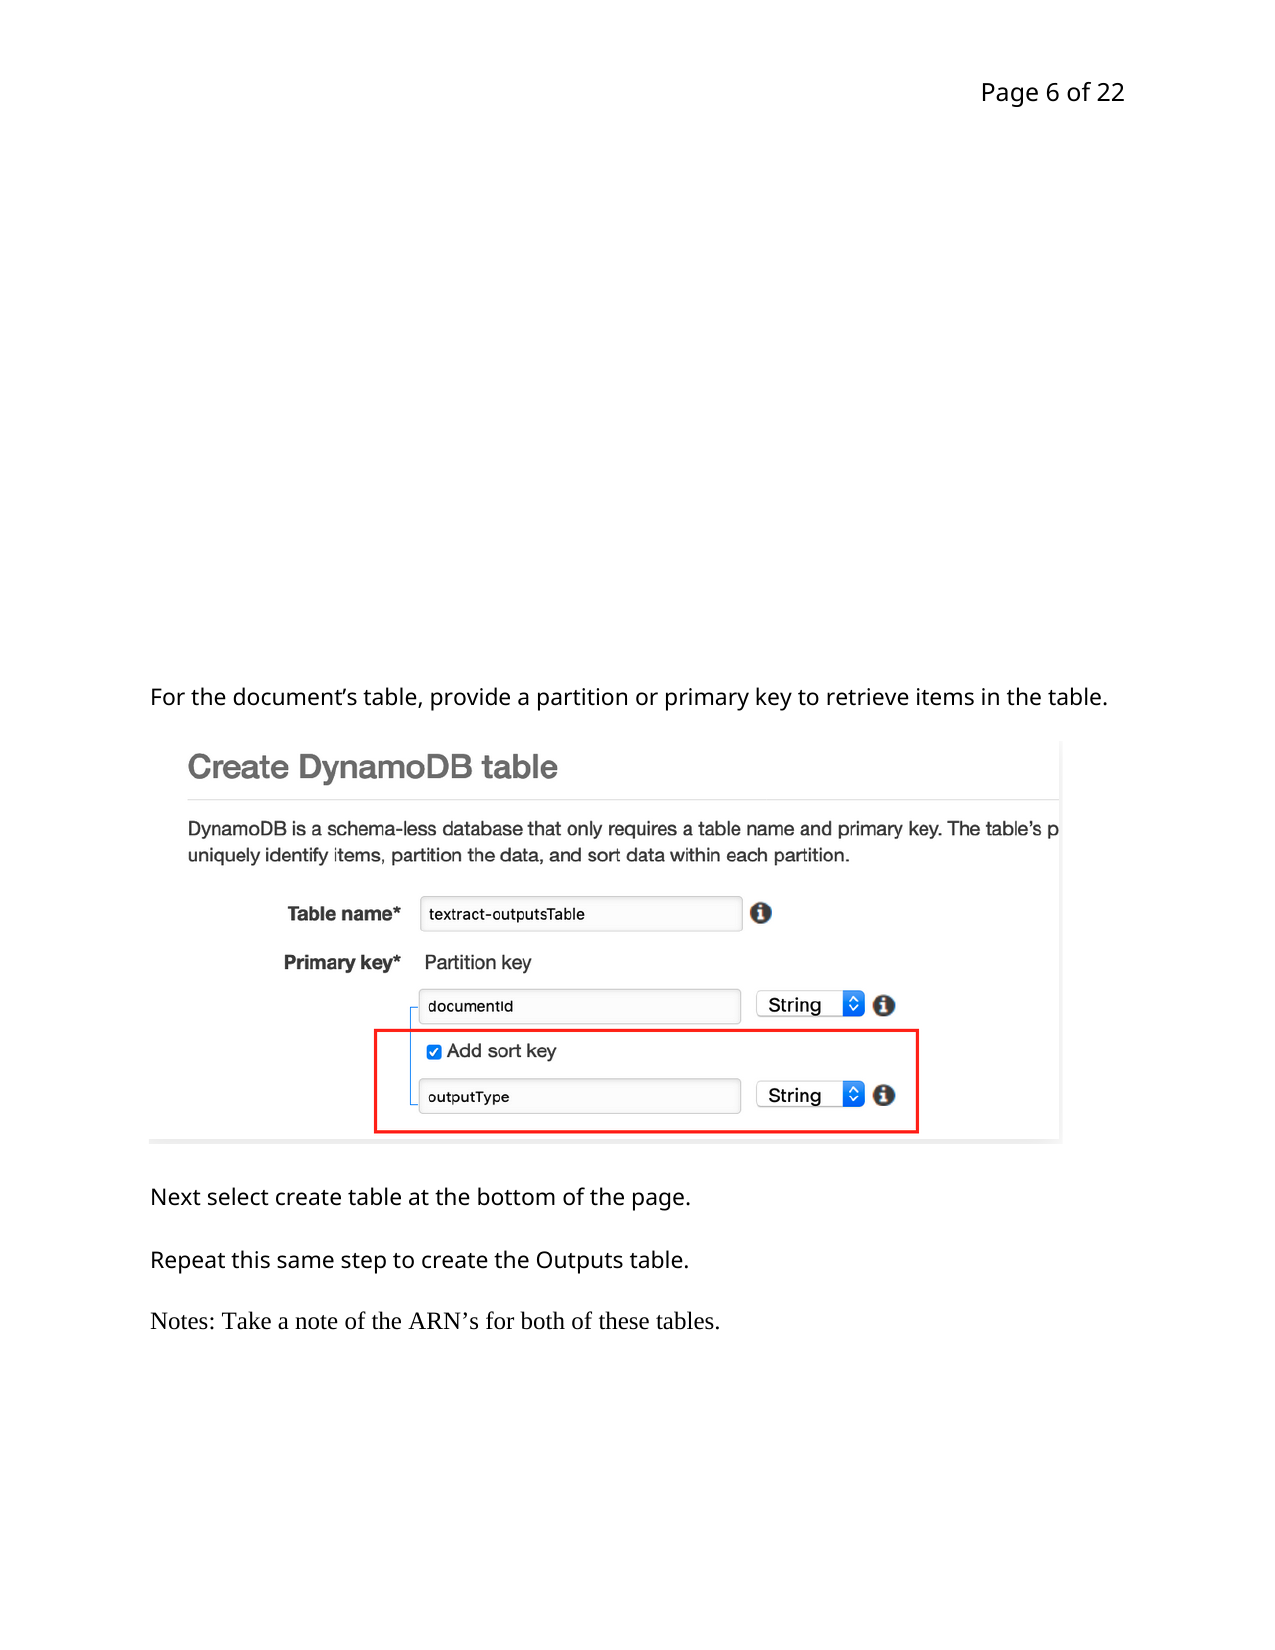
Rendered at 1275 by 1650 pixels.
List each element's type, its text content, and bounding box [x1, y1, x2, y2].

picture [148, 741, 1063, 1144]
text Repeat this same step to create the Outputs table. [150, 1244, 1125, 1275]
text Notes: Take a note of the ARN’s for both of these tables. [150, 1306, 1125, 1335]
